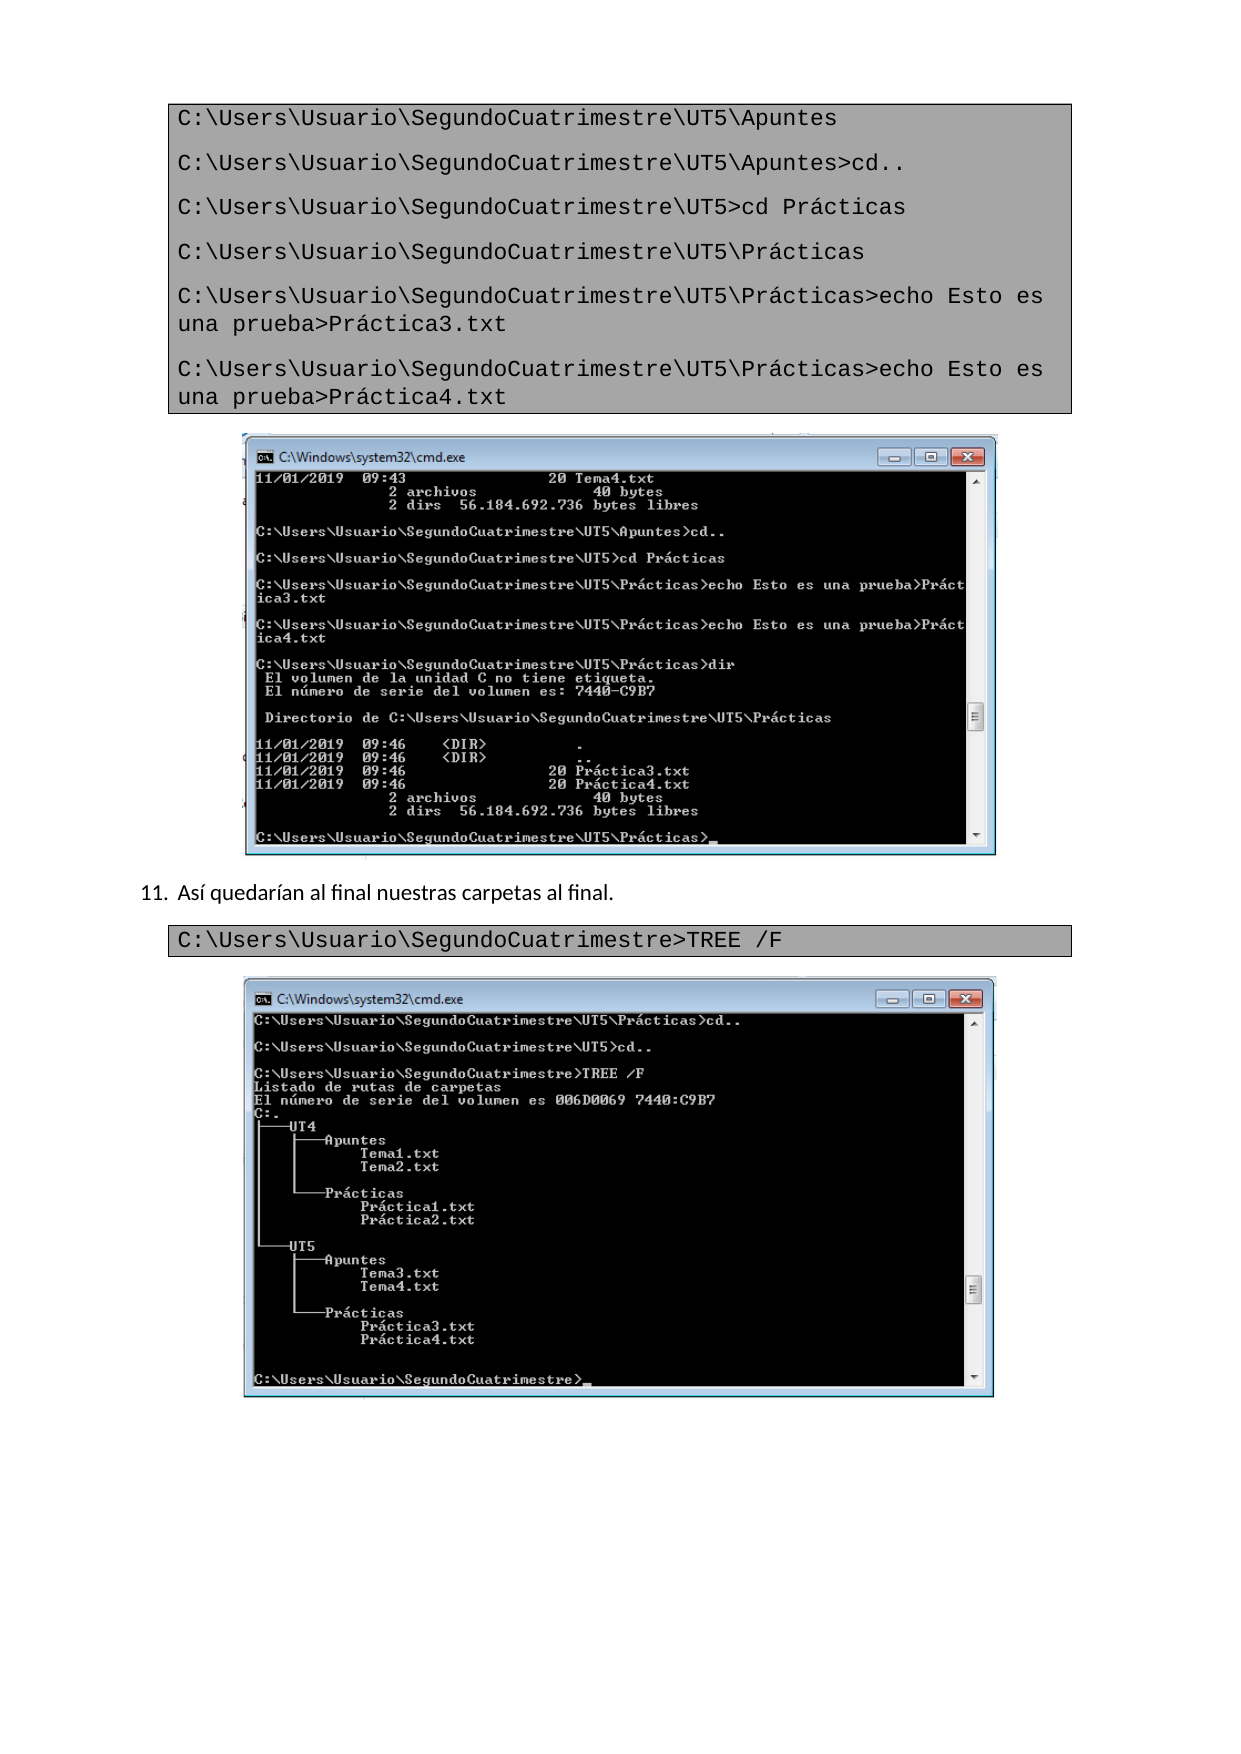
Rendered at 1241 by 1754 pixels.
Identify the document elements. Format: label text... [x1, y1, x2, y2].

text C:\Users\Usuario\SegundoCuatrimestre\UT5\Prácticas [169, 237, 1071, 266]
text C:\Users\Usuario\SegundoCuatrimestre>TREE /F [169, 926, 1071, 956]
text C:\Users\Usuario\SegundoCuatrimestre\UT5>cd Prácticas [169, 193, 1071, 222]
text C:\Users\Usuario\SegundoCuatrimestre\UT5\Prácticas>echo Esto es una prueba>Práctica4.txt [169, 354, 1071, 413]
picture [242, 433, 999, 860]
text C:\Users\Usuario\SegundoCuatrimestre\UT5\Prácticas>echo Esto es una prueba>Práctica3.txt [169, 282, 1071, 339]
list Así quedarían al final nuestras carpetas al final. [140, 878, 1063, 906]
text C:\Users\Usuario\SegundoCuatrimestre\UT5\Apuntes>cd.. [169, 148, 1071, 177]
picture [243, 976, 997, 1400]
text C:\Users\Usuario\SegundoCuatrimestre\UT5\Apuntes [169, 105, 1071, 132]
